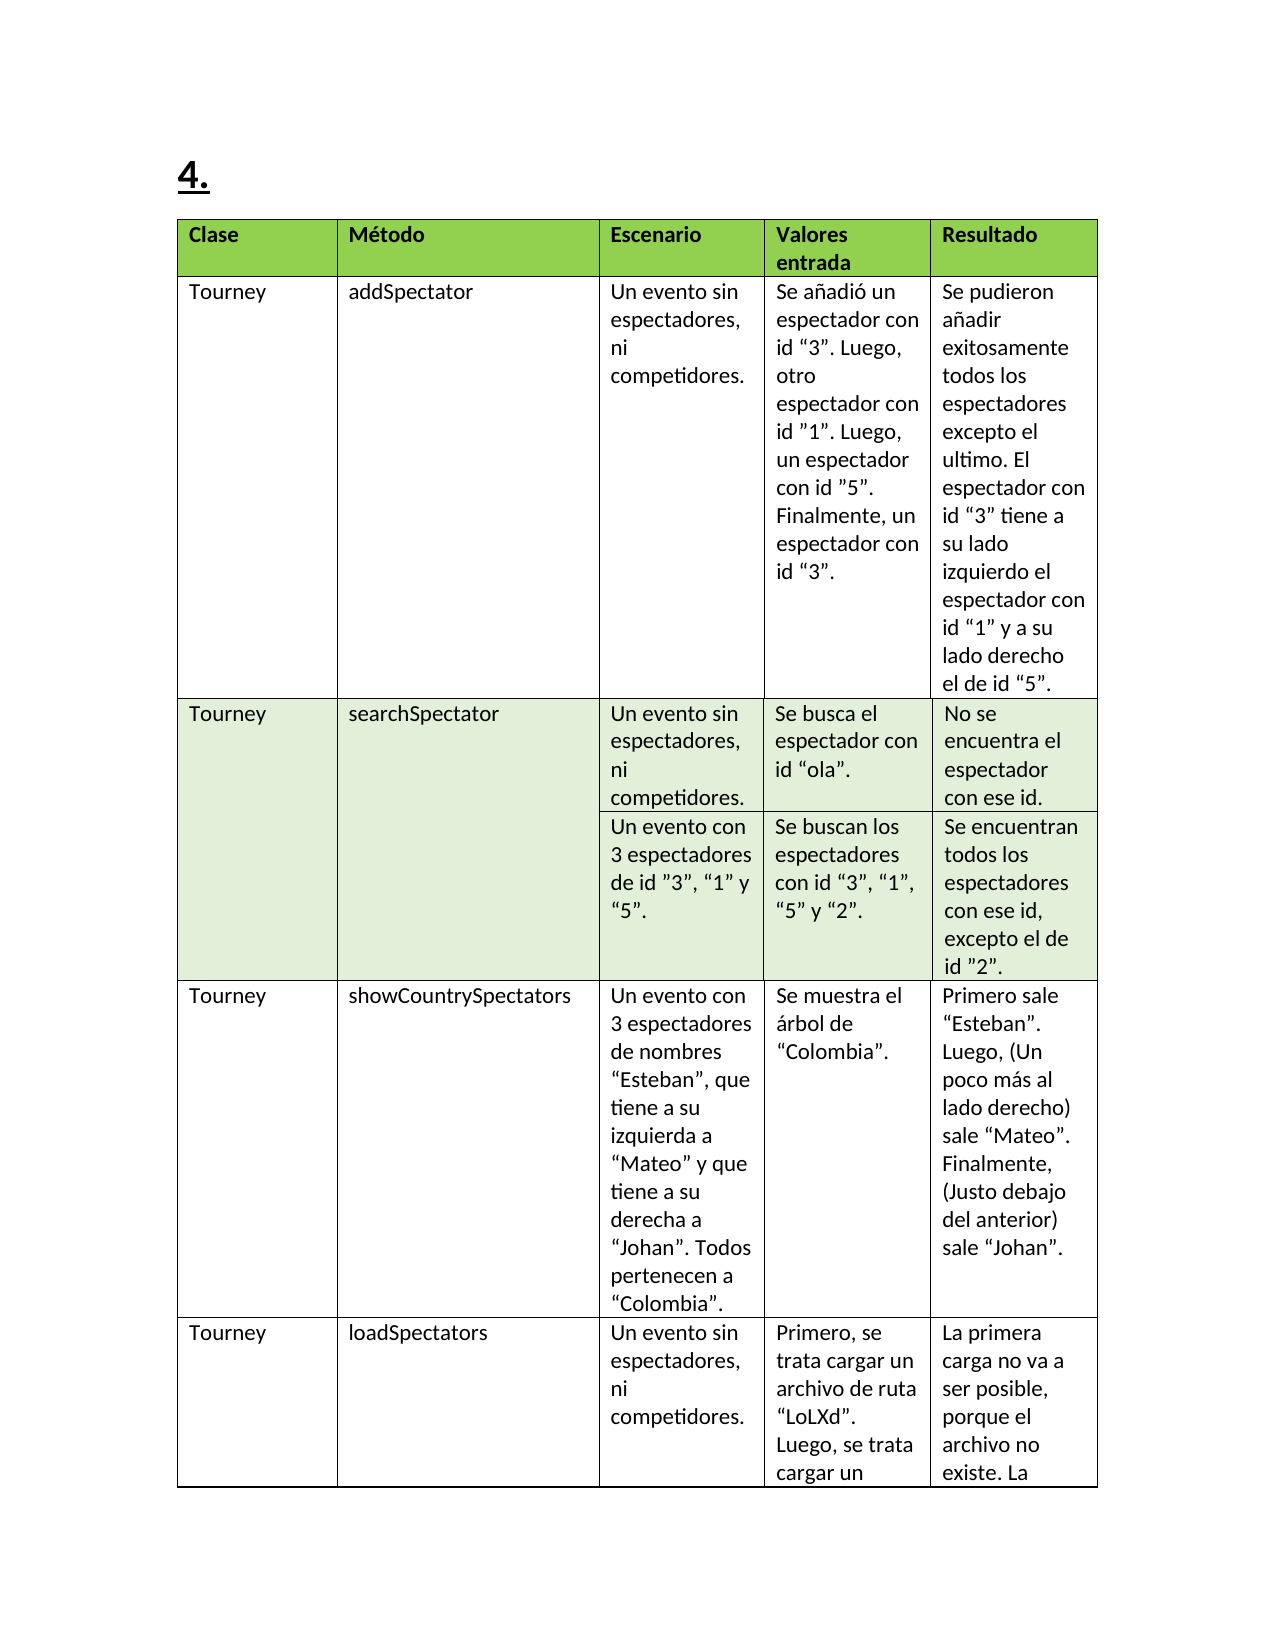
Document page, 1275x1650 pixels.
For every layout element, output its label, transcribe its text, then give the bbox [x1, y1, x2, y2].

table_cell showCountrySpectators [338, 981, 599, 1317]
table_cell Se añadió un espectador con id “3”. Luego, otro espectador con id ”1”. Luego, un espectador con id ”5”. Finalmente, un espectador con id “3”. [765, 277, 930, 698]
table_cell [600, 1318, 764, 1486]
table_header Resultado [931, 220, 1097, 276]
table_cell Se busca el espectador con id “ola”. [764, 699, 932, 811]
text 4. [177, 148, 1098, 198]
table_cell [765, 1318, 930, 1486]
table_cell Primero sale “Esteban”. Luego, (Un poco más al lado derecho) sale “Mateo”. Finalmente, (Justo debajo del anterior) sale “Johan”. [931, 981, 1097, 1317]
table_header Escenario [600, 220, 764, 276]
table_cell Un evento con 3 espectadores de id ”3”, “1” y “5”. [600, 812, 763, 980]
table_cell Se buscan los espectadores con id “3”, “1”, “5” y “2”. [764, 812, 932, 980]
table_cell No se encuentra el espectador con ese id. [933, 699, 1097, 811]
table_cell Tourney [178, 277, 337, 698]
table_cell Un evento sin espectadores, ni competidores. [600, 277, 764, 698]
table_cell Tourney [178, 699, 337, 980]
table_cell searchSpectator [338, 699, 599, 980]
table_header Valores entrada [765, 220, 930, 276]
table_cell Tourney [178, 1318, 337, 1486]
table_cell Se pudieron añadir exitosamente todos los espectadores excepto el ultimo. El espectador con id “3” tiene a su lado izquierdo el espectador con id “1” y a su lado derecho el de id “5”. [931, 277, 1097, 698]
table_cell Tourney [178, 981, 337, 1317]
table_header Método [338, 220, 599, 276]
table_cell Se muestra el árbol de “Colombia”. [765, 981, 930, 1317]
table_header Clase [178, 220, 337, 276]
table_cell Un evento con 3 espectadores de nombres “Esteban”, que tiene a su izquierda a “Mateo” y que tiene a su derecha a “Johan”. Todos pertenecen a “Colombia”. [600, 981, 764, 1317]
table_cell Un evento sin espectadores, ni competidores. [600, 699, 763, 811]
table_cell loadSpectators [338, 1318, 599, 1486]
table_cell addSpectator [338, 277, 599, 698]
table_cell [931, 1318, 1097, 1486]
table_cell Se encuentran todos los espectadores con ese id, excepto el de id ”2”. [933, 812, 1097, 980]
